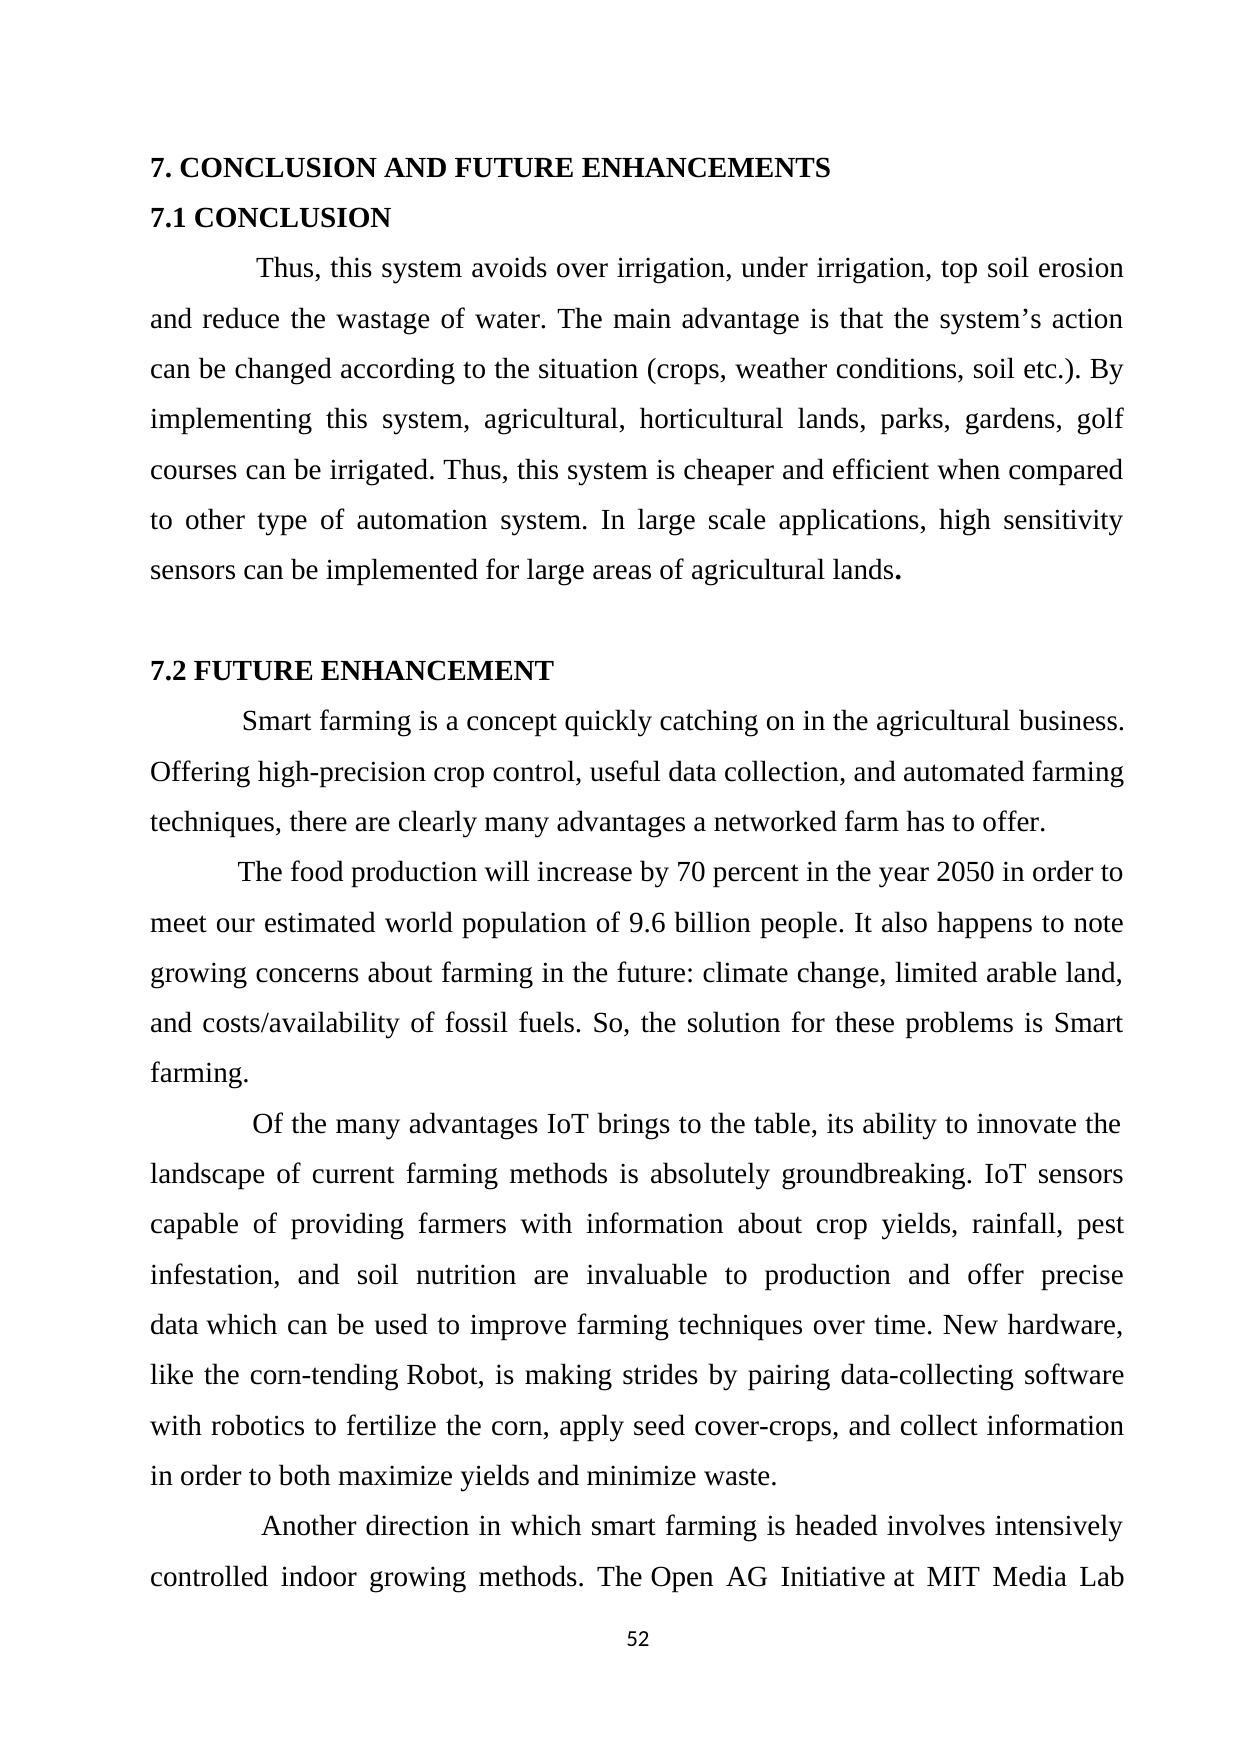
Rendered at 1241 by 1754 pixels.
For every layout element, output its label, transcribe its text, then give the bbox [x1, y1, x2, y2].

text Of the many advantages IoT brings to the table, its ability to innovate the landscape of current farming methods is absolutely groundbreaking. IoT sensors capable of providing farmers with information about crop yields, rainfall, pest infestation, and soil nutrition are invaluable to production and offer precise data which can be used to improve farming techniques over time. New hardware, like the corn-tending Robot, is making strides by pairing data-collecting software with robotics to fertilize the corn, apply seed cover-crops, and collect information in order to both maximize yields and minimize waste. [150, 1106, 1125, 1492]
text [150, 1508, 1125, 1592]
text 7.2 FUTURE ENHANCEMENT [150, 653, 1125, 687]
text Thus, this system avoids over irrigation, under irrigation, top soil erosion and reduce the wastage of water. The main advantage is that the system’s action can be changed according to the situation (crops, weather conditions, soil etc.). By implementing this system, agricultural, horticultural lands, parks, gardens, golf courses can be irrigated. Thus, this system is cheaper and efficient when compared to other type of automation system. In large scale applications, high sensitivity sensors can be implemented for large areas of agricultural lands. [150, 251, 1125, 586]
text Smart farming is a concept quickly catching on in the agricultural business. Offering high-precision crop control, useful data collection, and automated farming techniques, there are clearly many advantages a networked farm has to offer. [150, 703, 1125, 838]
text The food production will increase by 70 percent in the year 2050 in order to meet our estimated world population of 9.6 billion people. It also happens to note growing concerns about farming in the future: climate change, limited arable land, and costs/availability of fossil fuels. So, the solution for these problems is Smart farming. [150, 854, 1125, 1089]
text 7. CONCLUSION AND FUTURE ENHANCEMENTS [150, 150, 1125, 183]
text 7.1 CONCLUSION [150, 200, 1125, 234]
